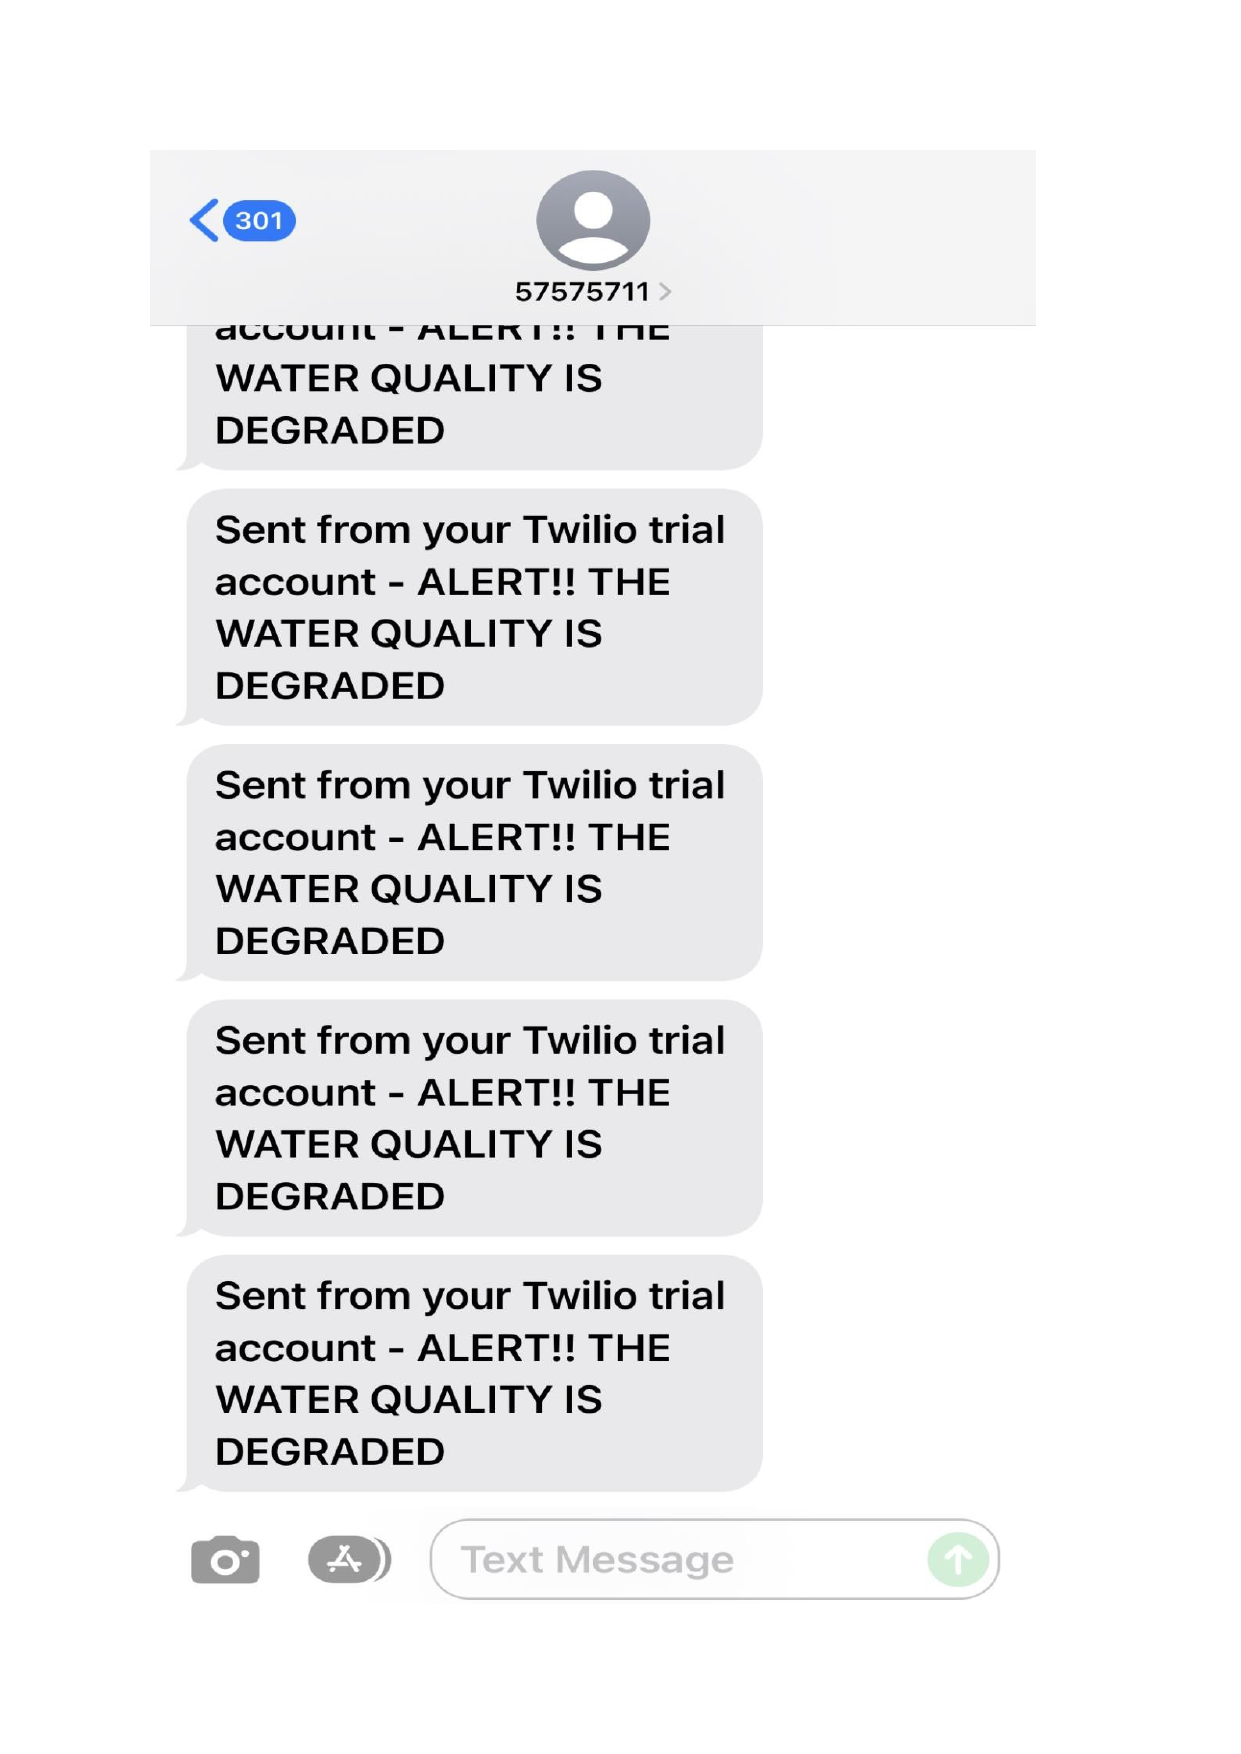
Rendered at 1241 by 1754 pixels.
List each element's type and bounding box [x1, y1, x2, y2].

picture [150, 150, 1036, 1604]
